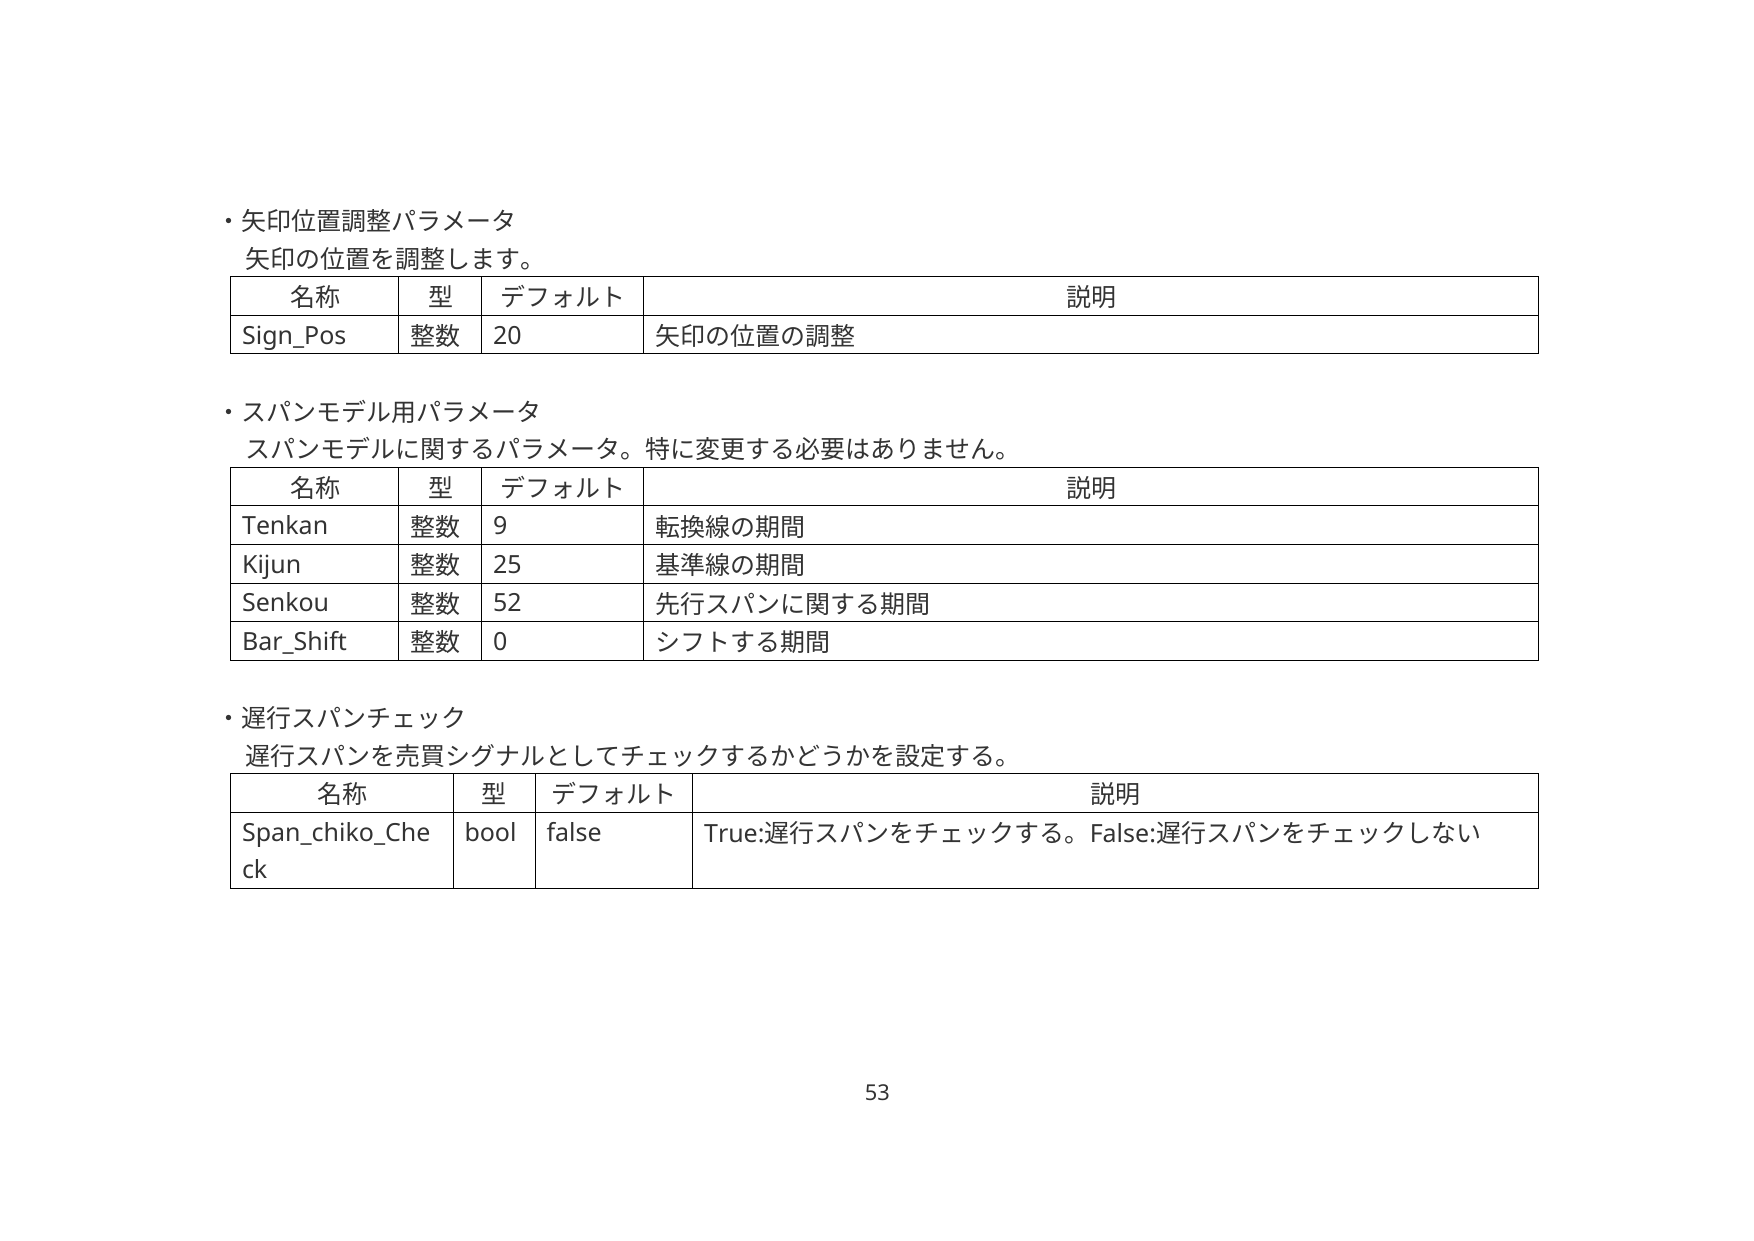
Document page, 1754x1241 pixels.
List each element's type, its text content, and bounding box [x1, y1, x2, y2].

table_cell 整数 [399, 316, 481, 353]
list 矢印の位置を調整します。 [216, 239, 1641, 276]
table_cell 整数 [399, 622, 481, 659]
table_cell 先行スパンに関する期間 [644, 584, 1538, 621]
table_cell Bar_Shift [231, 622, 398, 659]
table_cell bool [454, 813, 535, 888]
table_cell 整数 [399, 545, 481, 582]
table_cell Senkou [231, 584, 398, 621]
table_cell 矢印の位置の調整 [644, 316, 1538, 353]
table_cell 0 [482, 622, 643, 659]
list ・矢印位置調整パラメータ [216, 201, 1641, 239]
table_cell Tenkan [231, 506, 398, 544]
table_cell 基準線の期間 [644, 545, 1538, 582]
list スパンモデルに関するパラメータ。特に変更する必要はありません。 [216, 429, 1641, 467]
list ・遅行スパンチェック [216, 698, 1641, 736]
table_cell false [536, 813, 692, 888]
table_cell 整数 [399, 506, 481, 544]
table_cell シフトする期間 [644, 622, 1538, 659]
table_header 説明 [644, 468, 1538, 505]
table_cell 9 [482, 506, 643, 544]
table_header 名称 [231, 277, 398, 315]
table_cell Span_chiko_Check [231, 813, 453, 888]
table_header デフォルト [536, 774, 692, 812]
table_cell True:遅行スパンをチェックする。False:遅行スパンをチェックしない [693, 813, 1538, 888]
table_cell 20 [482, 316, 643, 353]
table_header 型 [399, 277, 481, 315]
table_header 名称 [231, 468, 398, 505]
table_header 説明 [693, 774, 1538, 812]
table_header デフォルト [482, 277, 643, 315]
table_cell 52 [482, 584, 643, 621]
table_header 型 [399, 468, 481, 505]
table_header 名称 [231, 774, 453, 812]
table_header 型 [454, 774, 535, 812]
table_cell 25 [482, 545, 643, 582]
table_header 説明 [644, 277, 1538, 315]
table_cell Sign_Pos [231, 316, 398, 353]
table_cell Kijun [231, 545, 398, 582]
table_header デフォルト [482, 468, 643, 505]
table_cell 転換線の期間 [644, 506, 1538, 544]
table_cell 整数 [399, 584, 481, 621]
list 遅行スパンを売買シグナルとしてチェックするかどうかを設定する。 [216, 736, 1641, 773]
list ・スパンモデル用パラメータ [216, 392, 1641, 429]
